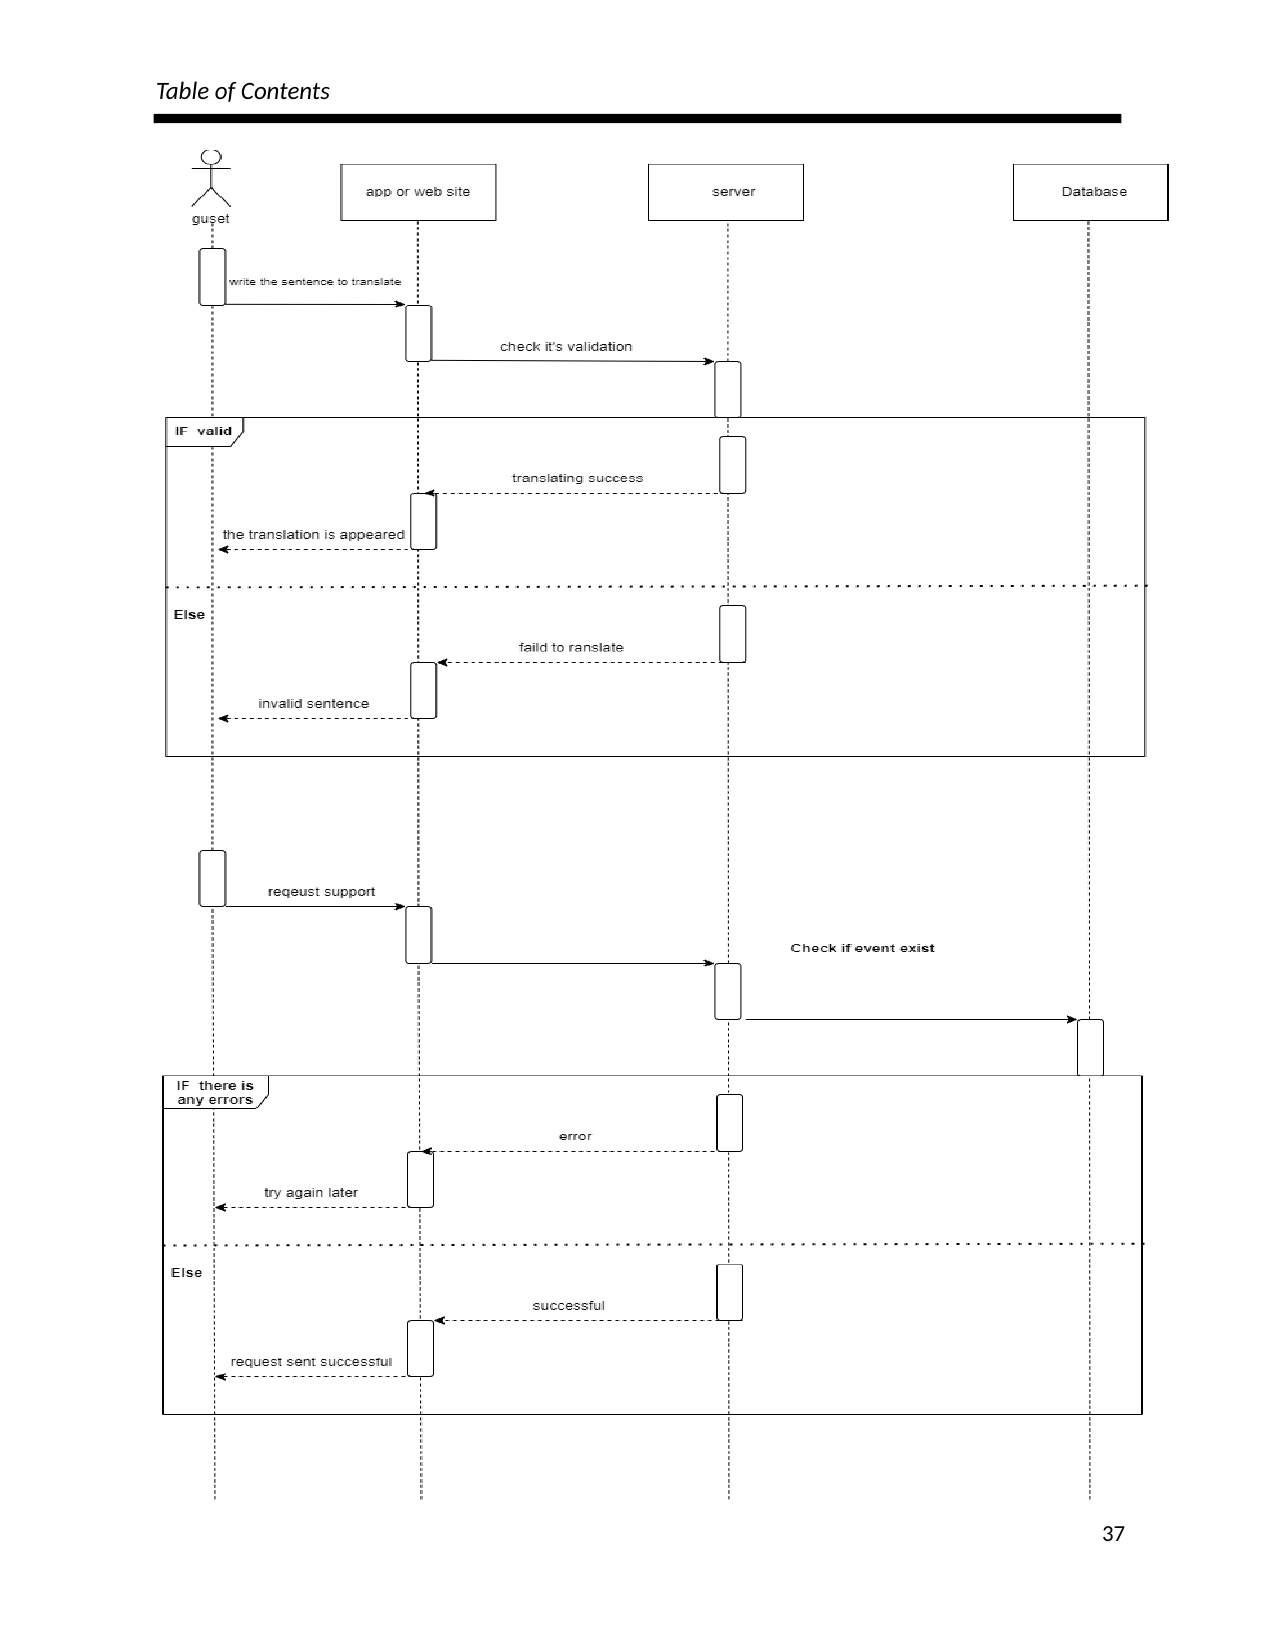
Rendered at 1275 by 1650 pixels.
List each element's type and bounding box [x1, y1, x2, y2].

picture [150, 150, 1169, 1500]
